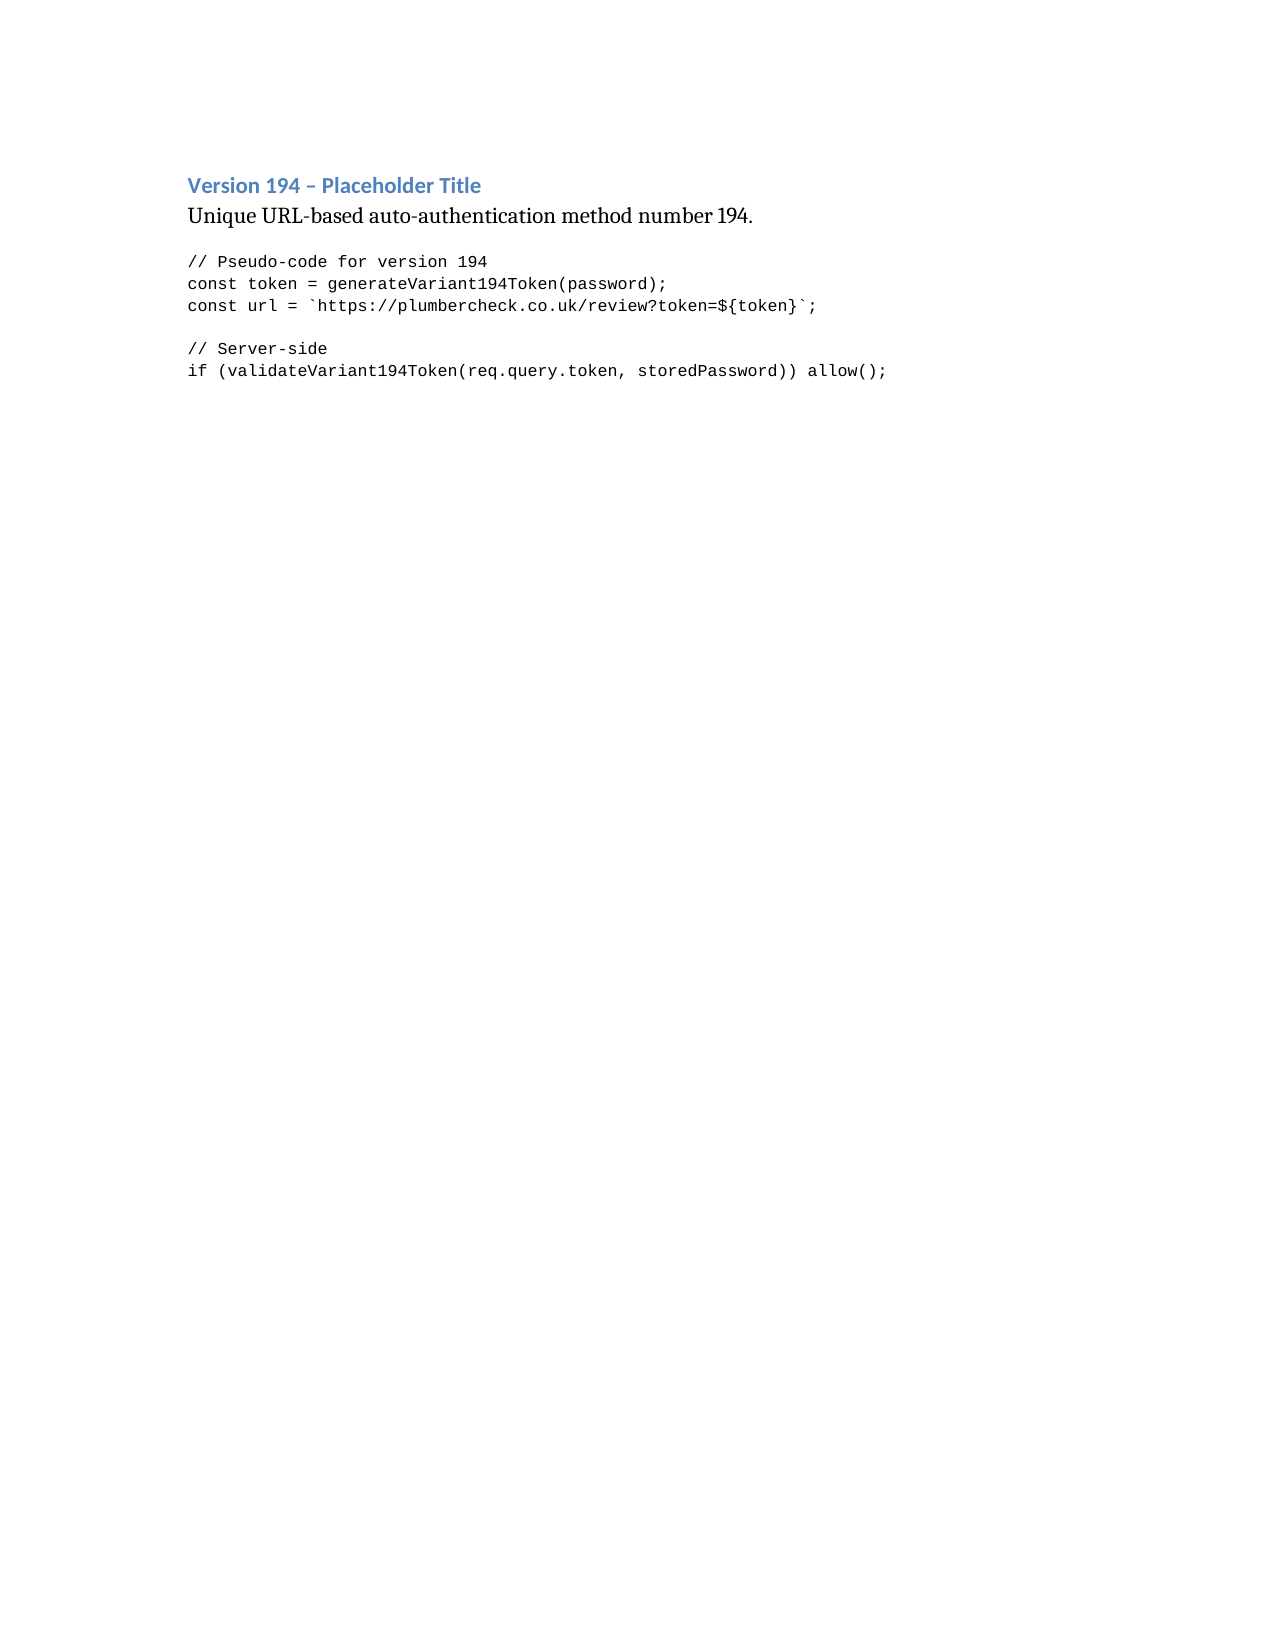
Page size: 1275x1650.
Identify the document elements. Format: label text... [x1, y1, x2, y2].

text // Pseudo-code for version 194 const token = generateVariant194Token(password); const url = `https://plumbercheck.co.uk/review?token=${token}`; // Server-side if (validateVariant194Token(req.query.token, storedPassword)) allow(); [187, 254, 1087, 381]
subtitle Version 194 – Placeholder Title [187, 171, 1087, 199]
text Unique URL-based auto-authentication method number 194. [187, 203, 1087, 229]
